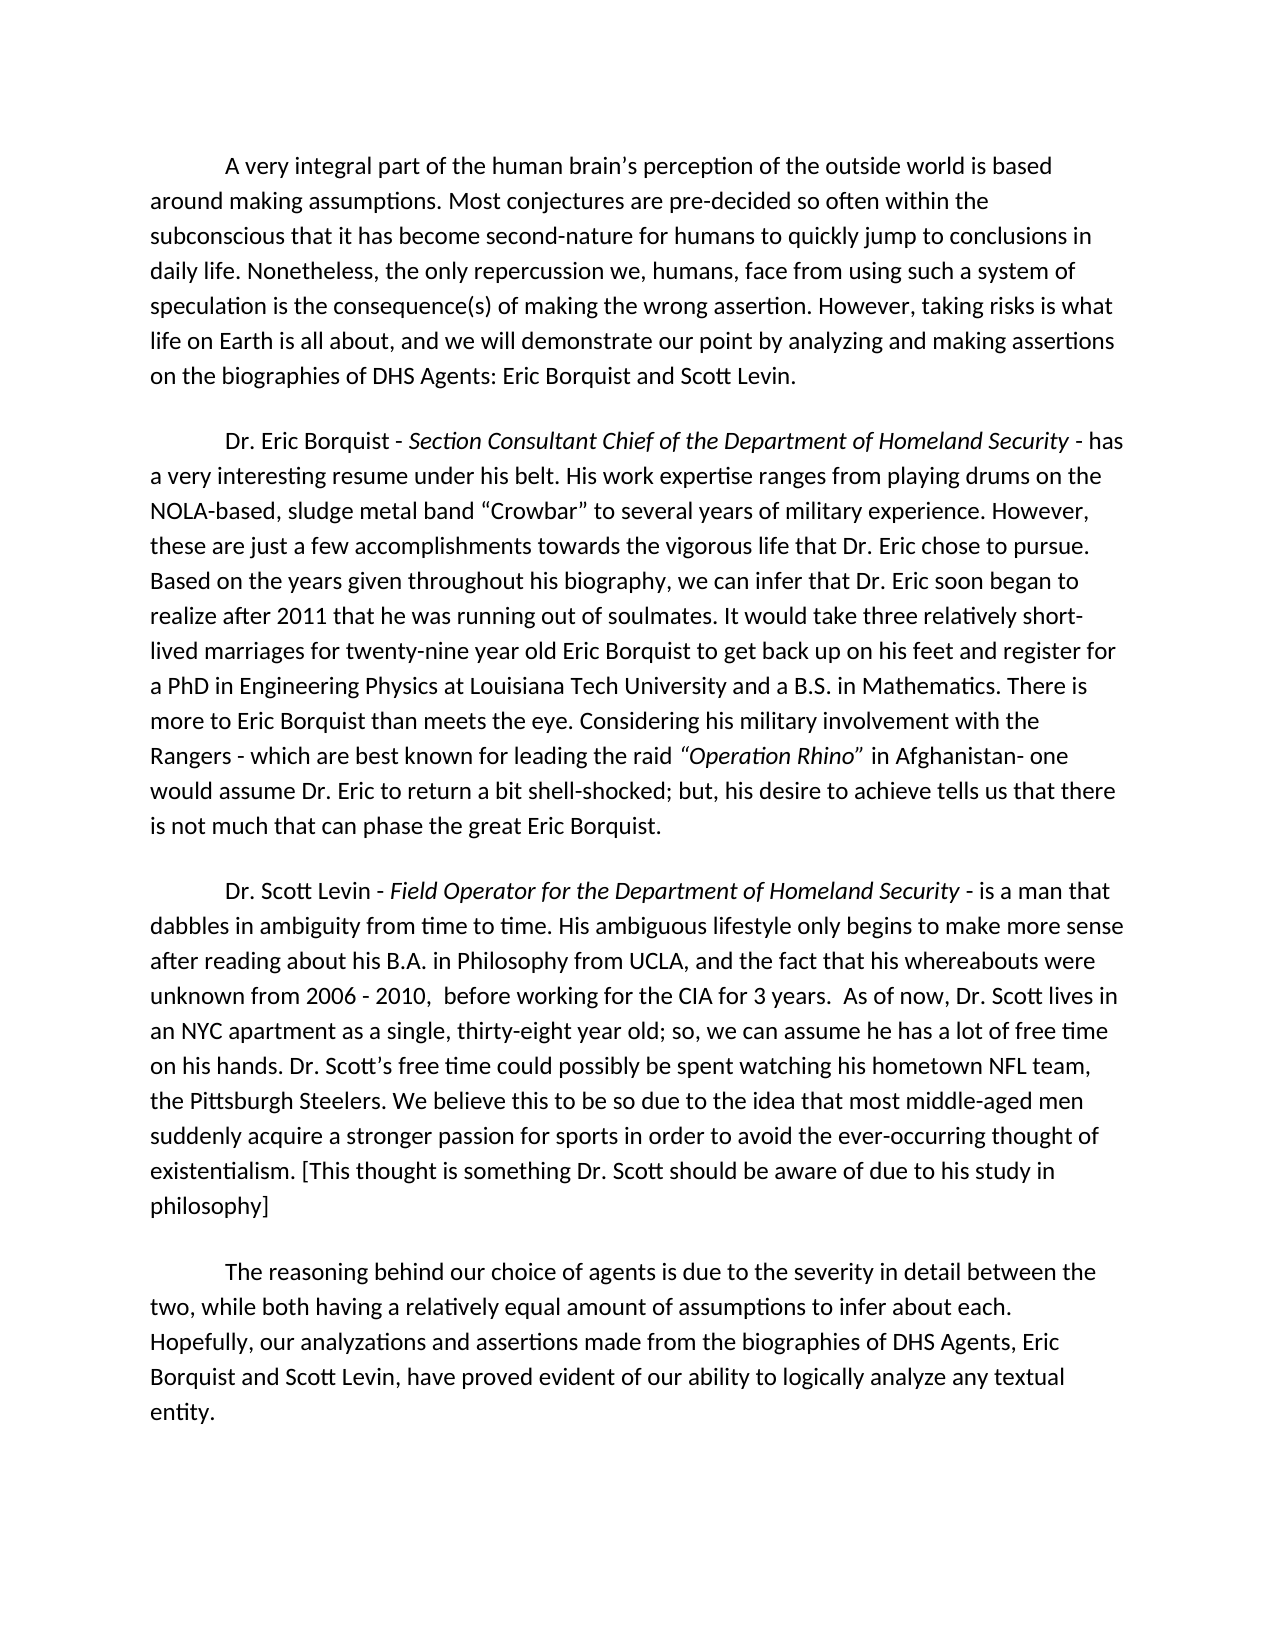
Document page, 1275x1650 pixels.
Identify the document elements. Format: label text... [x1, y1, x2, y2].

text Dr. Eric Borquist - Section Consultant Chief of the Department of Homeland Security - has a very interesting resume under his belt. His work expertise ranges from playing drums on the NOLA-based, sludge metal band “Crowbar” to several years of military experience. However, these are just a few accomplishments towards the vigorous life that Dr. Eric chose to pursue. Based on the years given throughout his biography, we can infer that Dr. Eric soon began to realize after 2011 that he was running out of soulmates. It would take three relatively short-lived marriages for twenty-nine year old Eric Borquist to get back up on his feet and register for a PhD in Engineering Physics at Louisiana Tech University and a B.S. in Mathematics. There is more to Eric Borquist than meets the eye. Considering his military involvement with the Rangers - which are best known for leading the raid “Operation Rhino” in Afghanistan- one would assume Dr. Eric to return a bit shell-shocked; but, his desire to achieve tells us that there is not much that can phase the great Eric Borquist. [150, 425, 1125, 841]
text Dr. Scott Levin - Field Operator for the Department of Homeland Security - is a man that dabbles in ambiguity from time to time. His ambiguous lifestyle only begins to make more sense after reading about his B.A. in Philosophy from UCLA, and the fact that his whereabouts were unknown from 2006 - 2010, before working for the CIA for 3 years. As of now, Dr. Scott lives in an NYC apartment as a single, thirty-eight year old; so, we can assume he has a lot of free time on his hands. Dr. Scott’s free time could possibly be spent watching his hometown NFL team, the Pittsburgh Steelers. We believe this to be so due to the idea that most middle-aged men suddenly acquire a stronger passion for sports in order to avoid the ever-occurring thought of existentialism. [This thought is something Dr. Scott should be aware of due to his study in philosophy] [150, 875, 1125, 1221]
text The reasoning behind our choice of agents is due to the severity in detail between the two, while both having a relatively equal amount of assumptions to infer about each. [150, 1256, 1125, 1321]
text A very integral part of the human brain’s perception of the outside world is based around making assumptions. Most conjectures are pre-decided so often within the subconscious that it has become second-nature for humans to quickly jump to conclusions in daily life. Nonetheless, the only repercussion we, humans, face from using such a system of speculation is the consequence(s) of making the wrong assertion. However, taking risks is what life on Earth is all about, and we will demonstrate our point by analyzing and making assertions on the biographies of DHS Agents: Eric Borquist and Scott Levin. [150, 150, 1125, 391]
text Hopefully, our analyzations and assertions made from the biographies of DHS Agents, Eric Borquist and Scott Levin, have proved evident of our ability to logically analyze any textual entity. [150, 1326, 1125, 1426]
